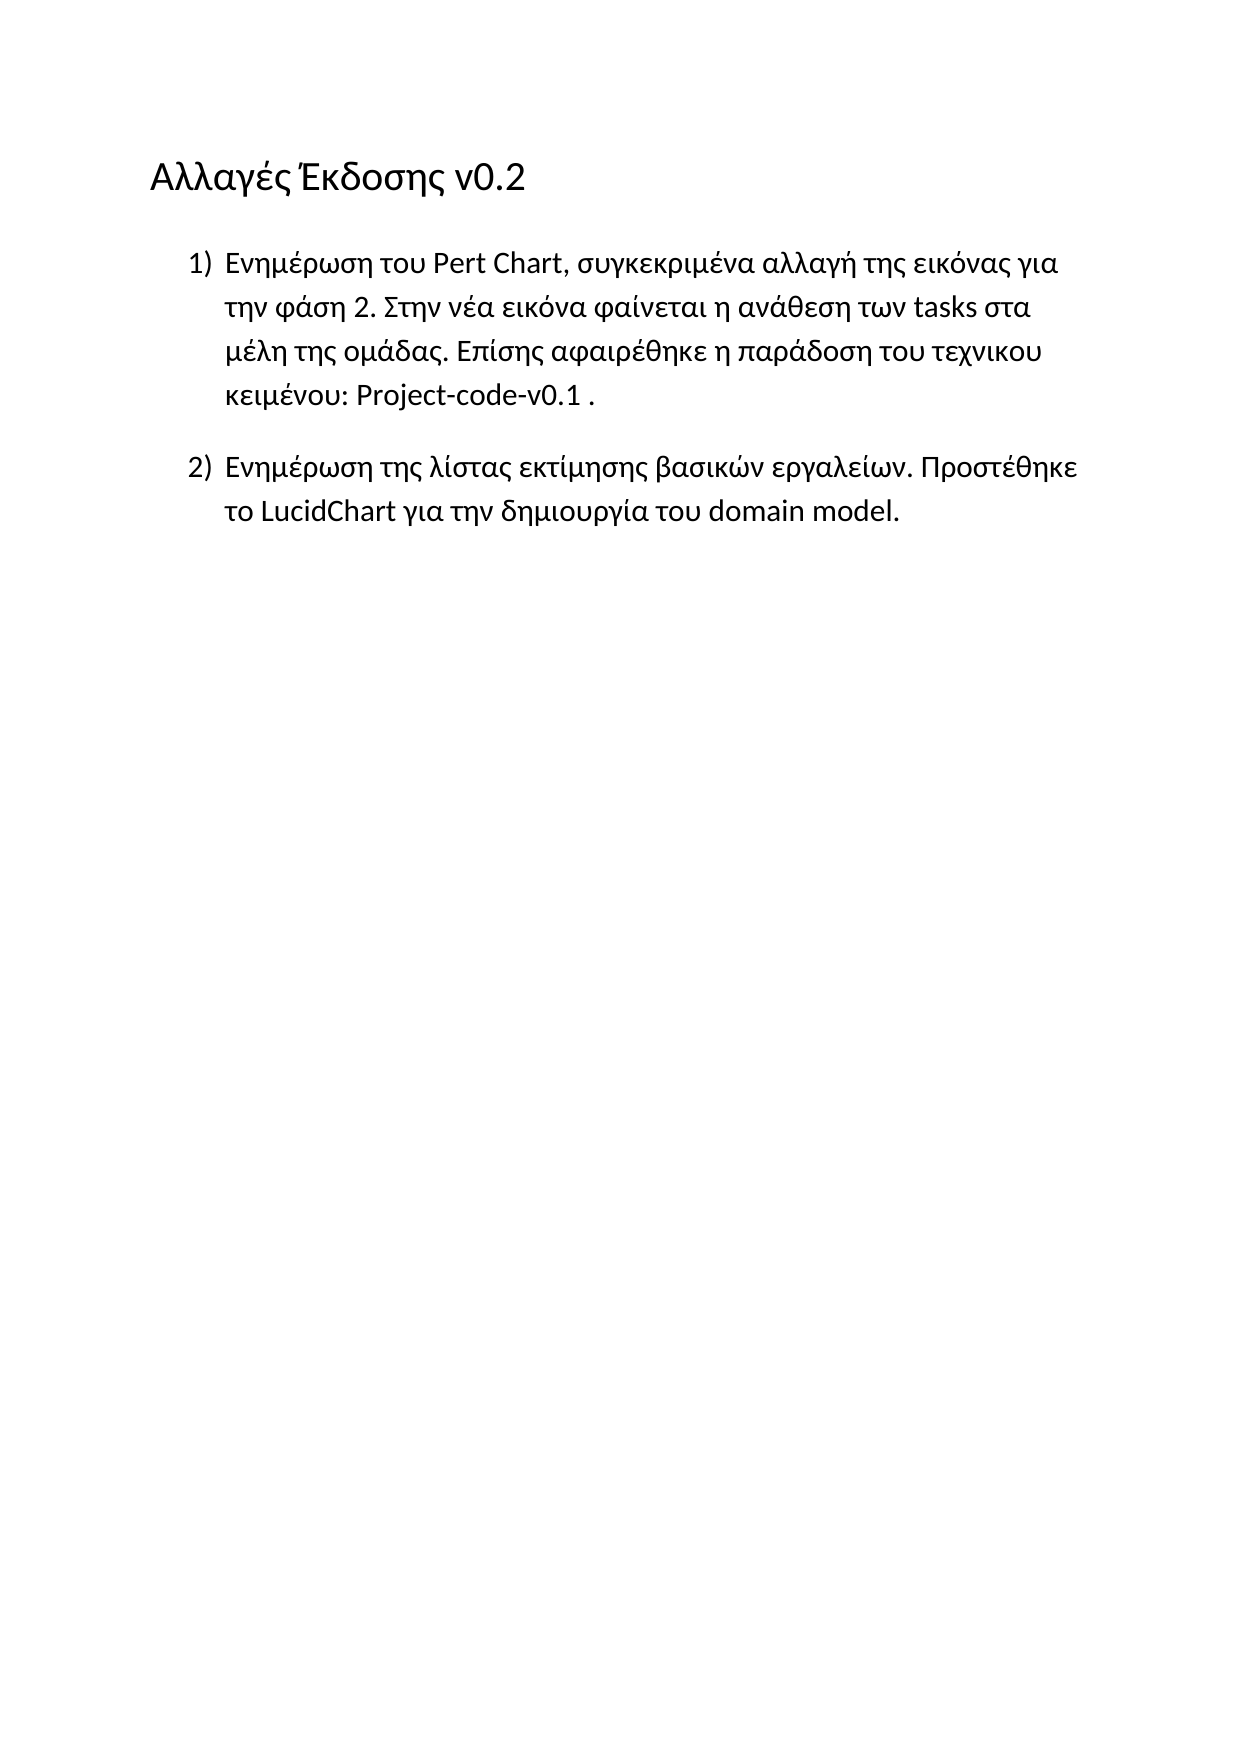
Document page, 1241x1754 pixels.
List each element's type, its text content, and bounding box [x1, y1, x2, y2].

list Ενημέρωση του Pert Chart, συγκεκριμένα αλλαγή της εικόνας για την φάση 2. Στην νέα εικόνα φαίνεται η ανάθεση των tasks στα μέλη της ομάδας. Επίσης αφαιρέθηκε η παράδοση του τεχνικου κειμένου: Project-code-v0.1 . [187, 243, 1090, 443]
list Ενημέρωση της λίστας εκτίμησης βασικών εργαλείων. Προστέθηκε το LucidChart για την δημιουργία του domain model. [187, 447, 1090, 529]
subtitle Αλλαγές Έκδοσης v0.2 [150, 150, 1090, 201]
